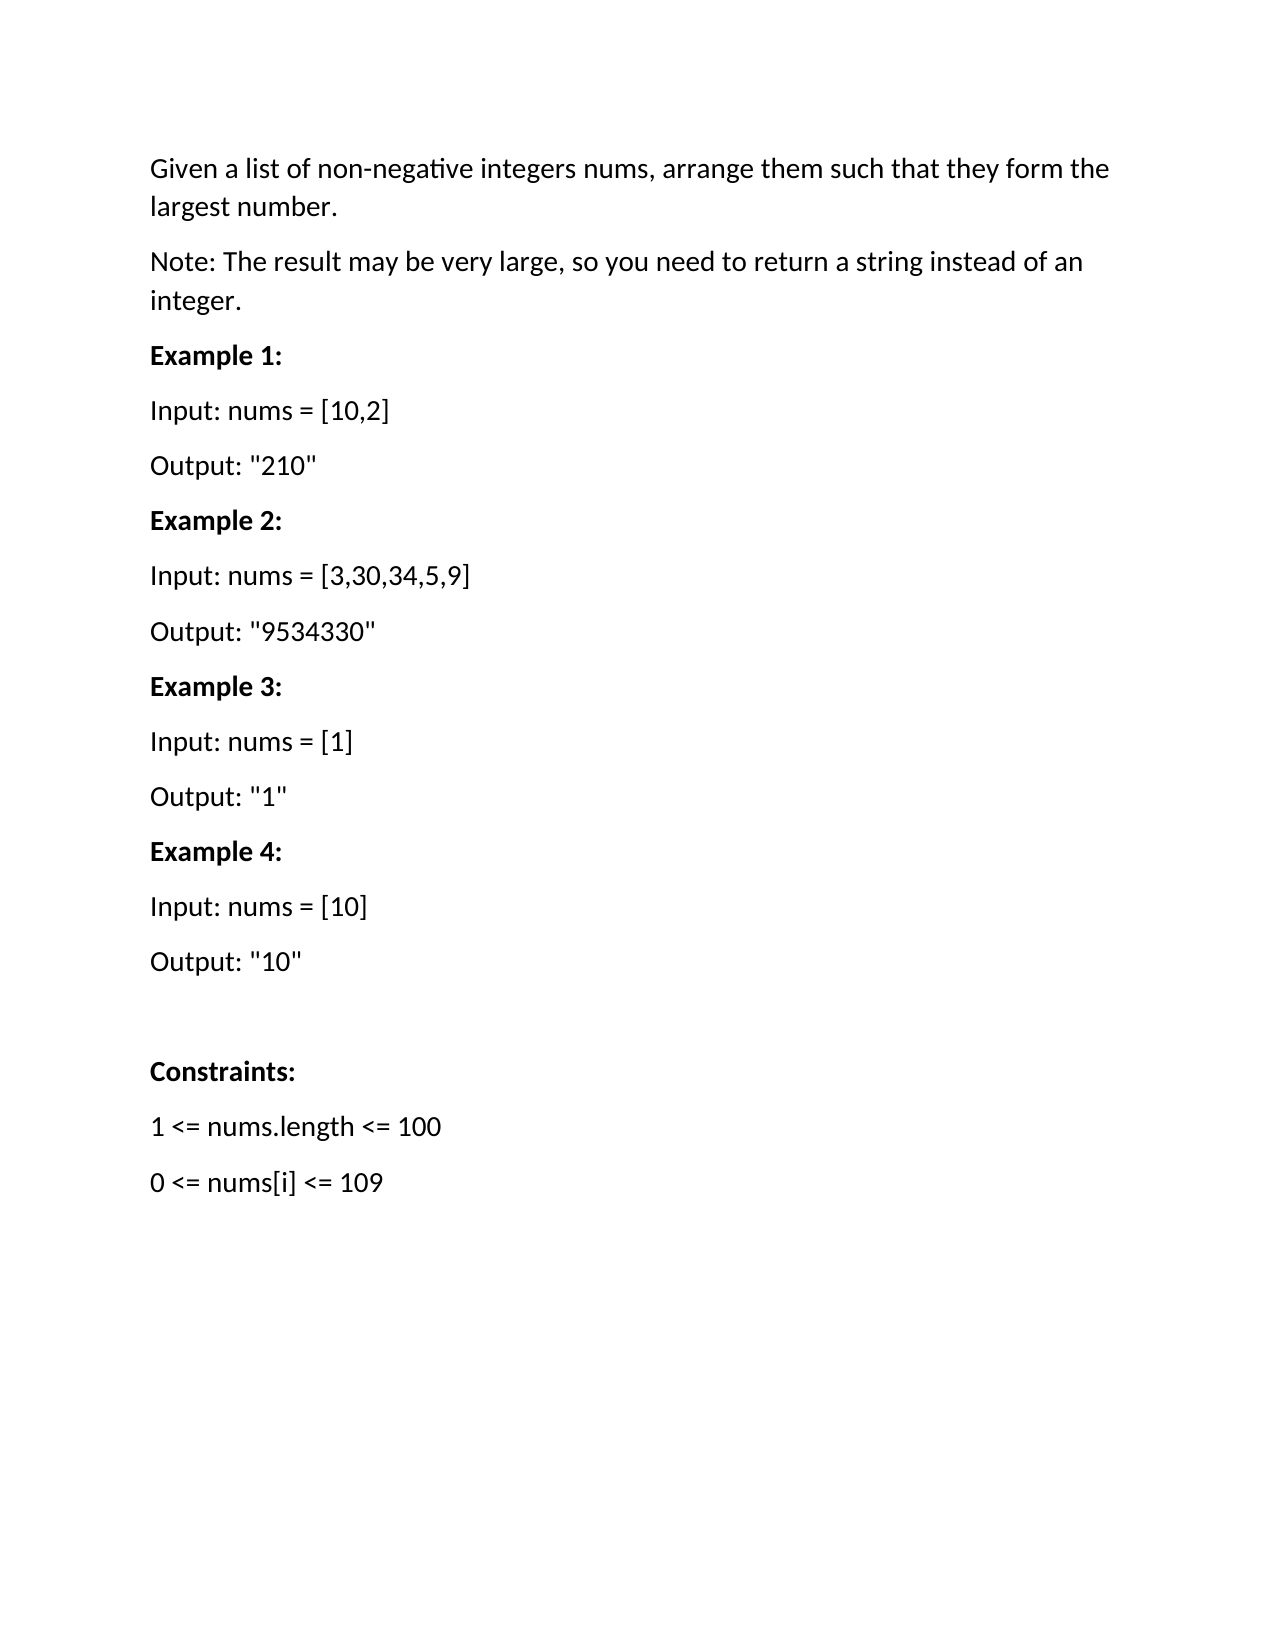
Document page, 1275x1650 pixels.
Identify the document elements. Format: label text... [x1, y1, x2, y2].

text Input: nums = [3,30,34,5,9] [150, 557, 1125, 593]
text Example 3: [150, 668, 1125, 703]
text Input: nums = [10,2] [150, 392, 1125, 428]
text 1 <= nums.length <= 100 [150, 1108, 1125, 1144]
text Example 4: [150, 833, 1125, 869]
text Example 2: [150, 502, 1125, 538]
text Output: "10" [150, 943, 1125, 979]
text Output: "9534330" [150, 613, 1125, 648]
text Input: nums = [10] [150, 888, 1125, 924]
text 0 <= nums[i] <= 109 [150, 1164, 1125, 1199]
text Example 1: [150, 337, 1125, 373]
text Output: "1" [150, 778, 1125, 813]
text Output: "210" [150, 447, 1125, 483]
text Given a list of non-negative integers nums, arrange them such that they form the largest number. [150, 150, 1125, 224]
text Input: nums = [1] [150, 723, 1125, 758]
text Note: The result may be very large, so you need to return a string instead of an integer. [150, 243, 1125, 318]
text Constraints: [150, 1053, 1125, 1089]
